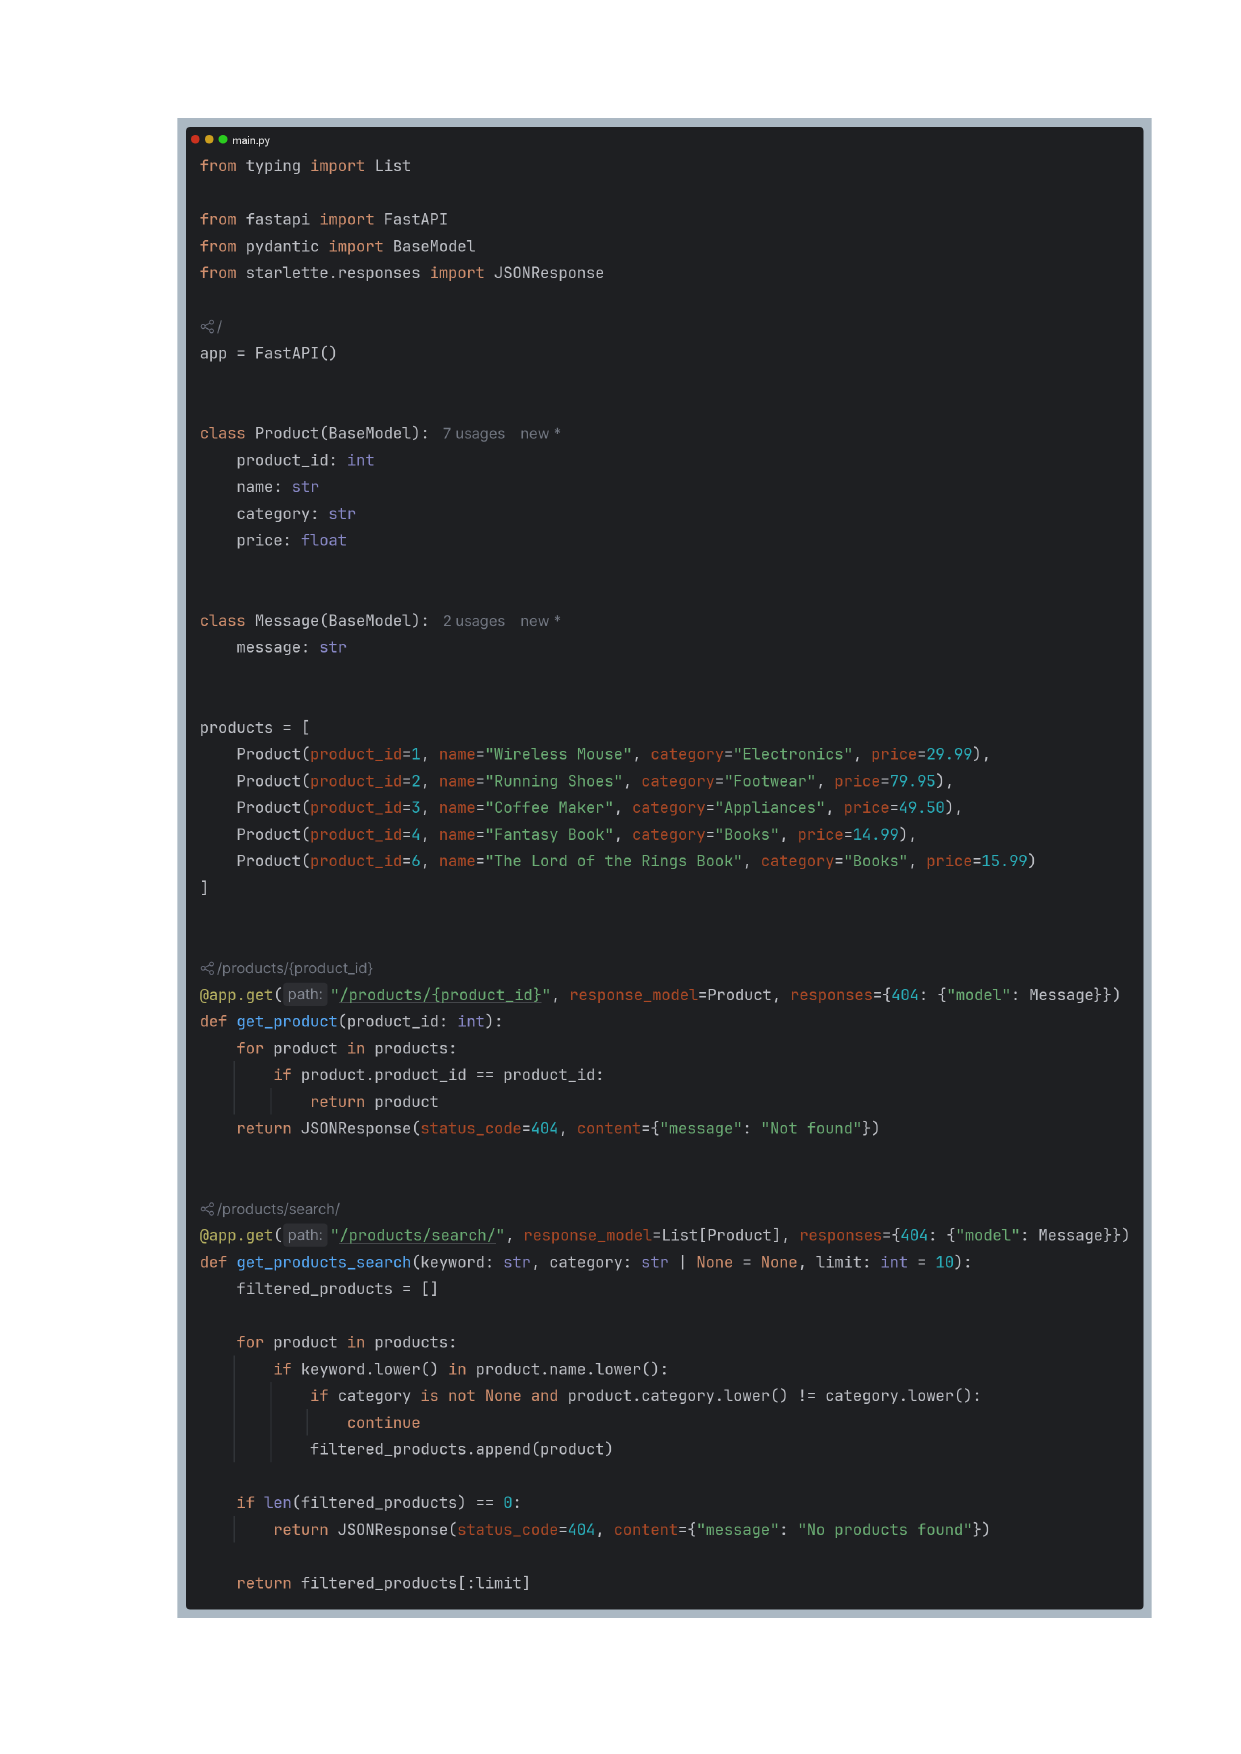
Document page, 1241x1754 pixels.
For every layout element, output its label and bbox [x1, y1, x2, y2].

picture [177, 118, 1152, 1618]
